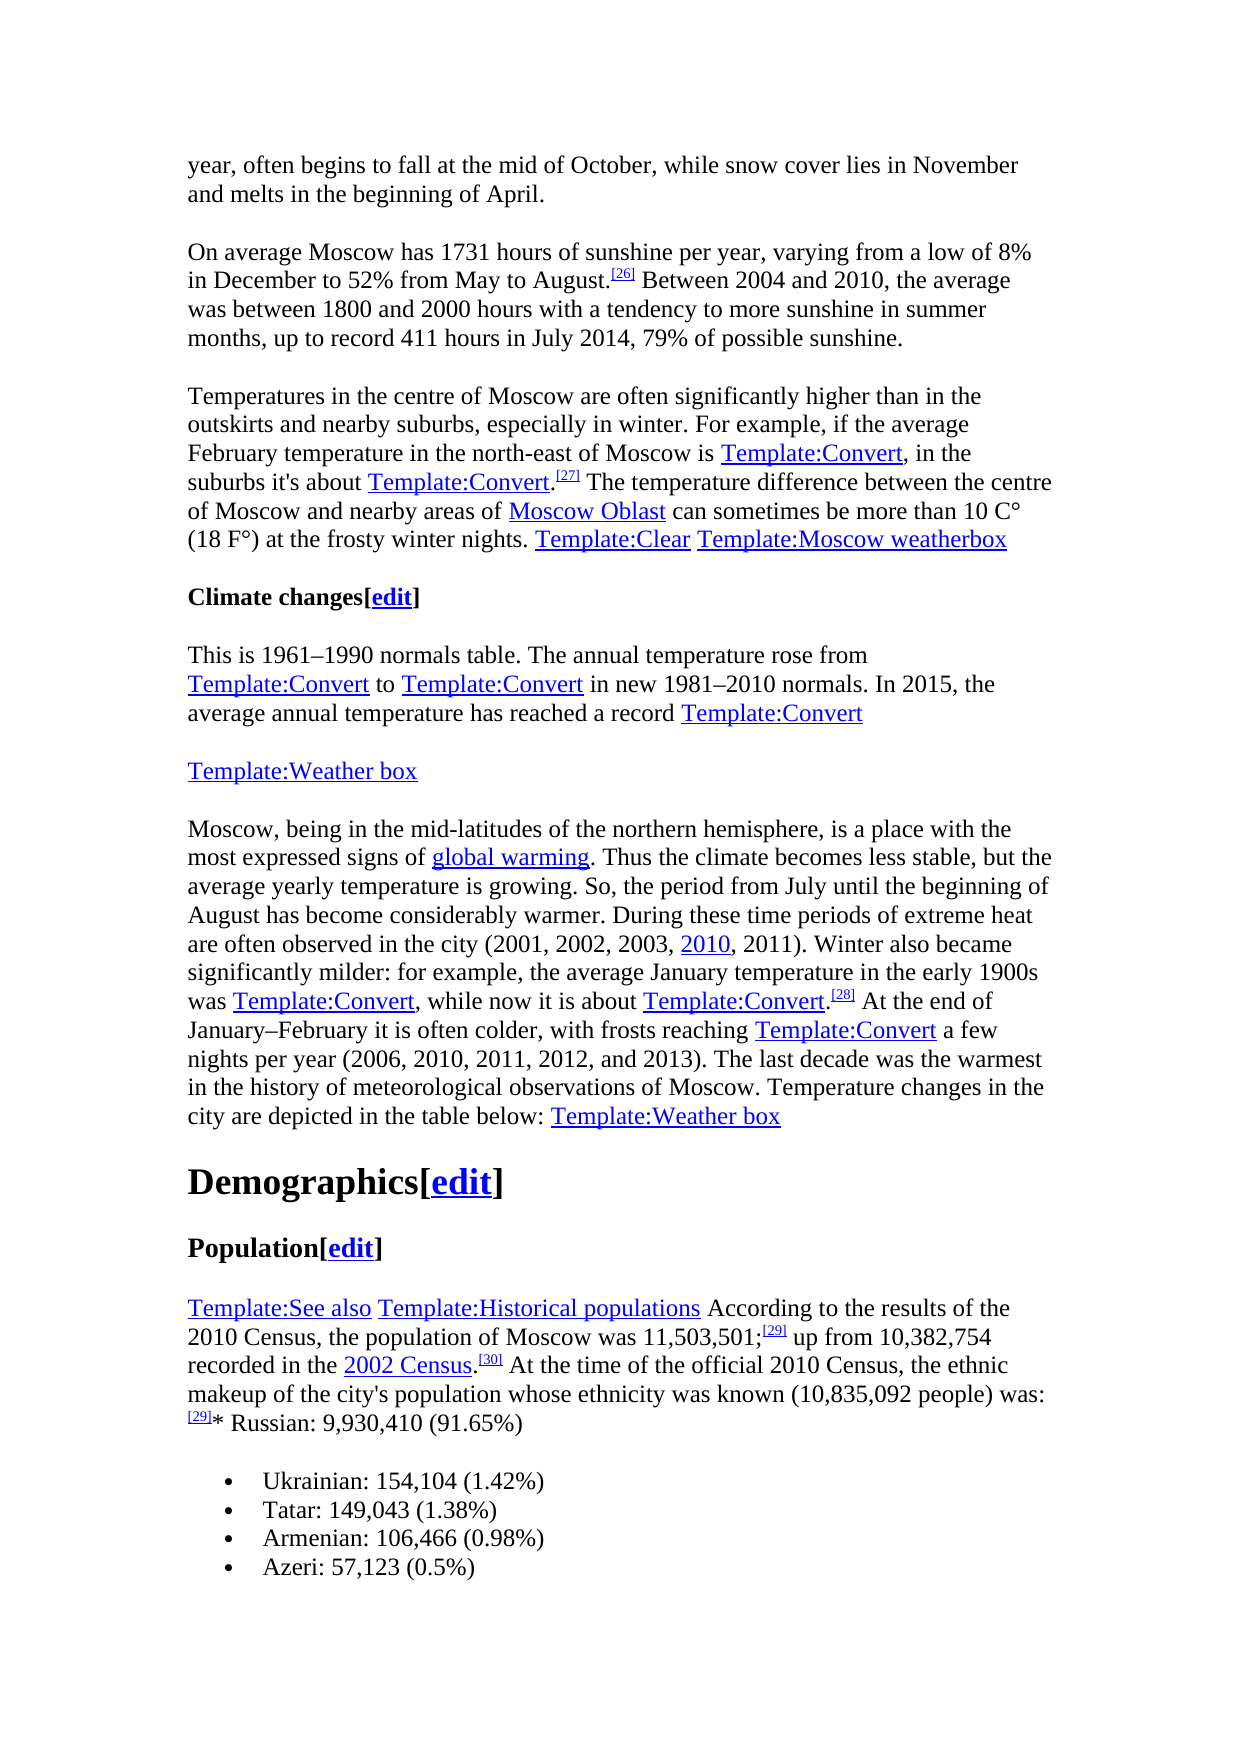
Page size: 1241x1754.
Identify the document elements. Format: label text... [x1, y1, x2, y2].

subtitle Climate changes[edit] [187, 582, 1053, 611]
text Template:Weather box [187, 756, 1053, 784]
list Azeri: 57,123 (0.5%) [225, 1552, 1053, 1581]
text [187, 150, 1053, 207]
subtitle Demographics[edit] [187, 1159, 1053, 1202]
text Moscow, being in the mid-latitudes of the northern hemisphere, is a place with the most expressed signs of global warming. Thus the climate becomes less stable, but the average yearly temperature is growing. So, the period from July until the beginning of August has become considerably warmer. During these time periods of extreme heat are often observed in the city (2001, 2002, 2003, 2010, 2011). Winter also became significantly milder: for example, the average January temperature in the early 1900s was Template:Convert, while now it is about Template:Convert.[28] At the end of January–February it is often colder, with frosts reaching Template:Convert a few nights per year (2006, 2010, 2011, 2012, and 2013). The last decade was the warmest in the history of meteorological observations of Moscow. Temperature changes in the city are depicted in the table below: Template:Weather box [187, 814, 1053, 1130]
text This is 1961–1990 normals table. The annual temperature rose from Template:Convert to Template:Convert in new 1981–2010 normals. In 2015, the average annual temperature has reached a record Template:Convert [187, 640, 1053, 727]
text On average Moscow has 1731 hours of sunshine per year, varying from a low of 8% in December to 52% from May to August.[26] Between 2004 and 2010, the average was between 1800 and 2000 hours with a tendency to more sunshine in summer months, up to record 411 hours in July 2014, 79% of possible sunshine. [187, 237, 1053, 352]
list Armenian: 106,466 (0.98%) [225, 1523, 1053, 1552]
list Tatar: 149,043 (1.38%) [225, 1495, 1053, 1523]
list Ukrainian: 154,104 (1.42%) [225, 1466, 1053, 1495]
text Temperatures in the centre of Moscow are often significantly higher than in the outskirts and nearby suburbs, especially in winter. For example, if the average February temperature in the north-east of Moscow is Template:Convert, in the suburbs it's about Template:Convert.[27] The temperature difference between the centre of Moscow and nearby areas of Moscow Oblast can sometimes be more than 10 C° (18 F°) at the frosty winter nights. Template:Clear Template:Moscow weatherbox [187, 381, 1053, 553]
text Template:See also Template:Historical populations According to the results of the 2010 Census, the population of Moscow was 11,503,501;[29] up from 10,382,754 recorded in the 2002 Census.[30] At the time of the official 2010 Census, the ethnic makeup of the city's population whose ethnicity was known (10,835,092 people) was:[29]* Russian: 9,930,410 (91.65%) [187, 1293, 1053, 1437]
subtitle Population[edit] [187, 1231, 1053, 1264]
